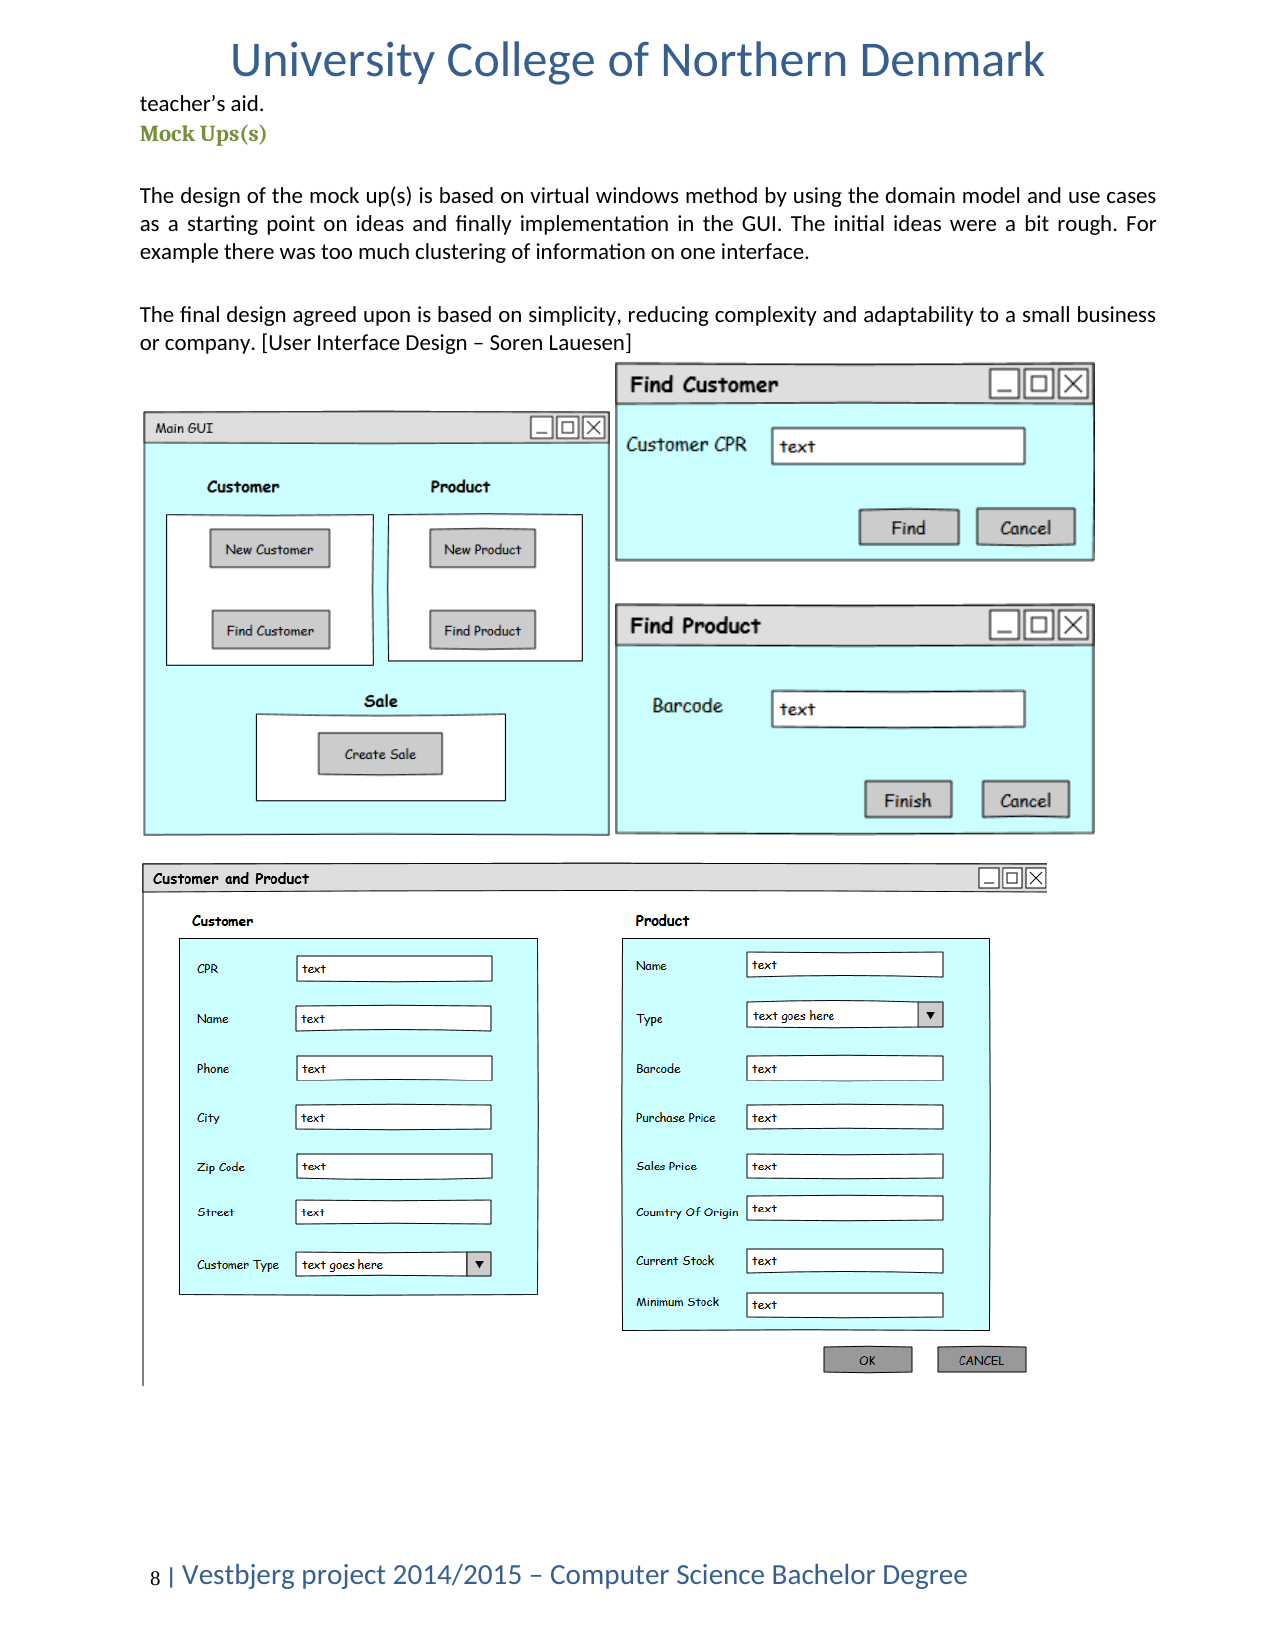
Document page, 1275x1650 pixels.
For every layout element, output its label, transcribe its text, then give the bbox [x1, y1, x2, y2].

text The final design agreed upon is based on simplicity, reducing complexity and adaptability to a small business or company. [User Interface Design – Soren Lauesen] [139, 300, 1158, 356]
text The first problem we had with making it was deciding on how the method’s should work. This then was solved by choosing a single huge method in the UI layer which then was separated into many smaller ones in the lower layers. There were also a couple numbering issues which we hopefully solved with the teacher’s aid. [139, 89, 1158, 118]
picture [615, 358, 1095, 836]
text The design of the mock up(s) is based on virtual windows method by using the domain model and use cases as a starting point on ideas and finally implementation in the GUI. The initial ideas were a bit rough. For example there was too much clustering of information on one interface. [139, 181, 1158, 265]
text Mock Ups(s) [139, 121, 1158, 147]
picture [142, 862, 1047, 1386]
picture [139, 408, 610, 836]
